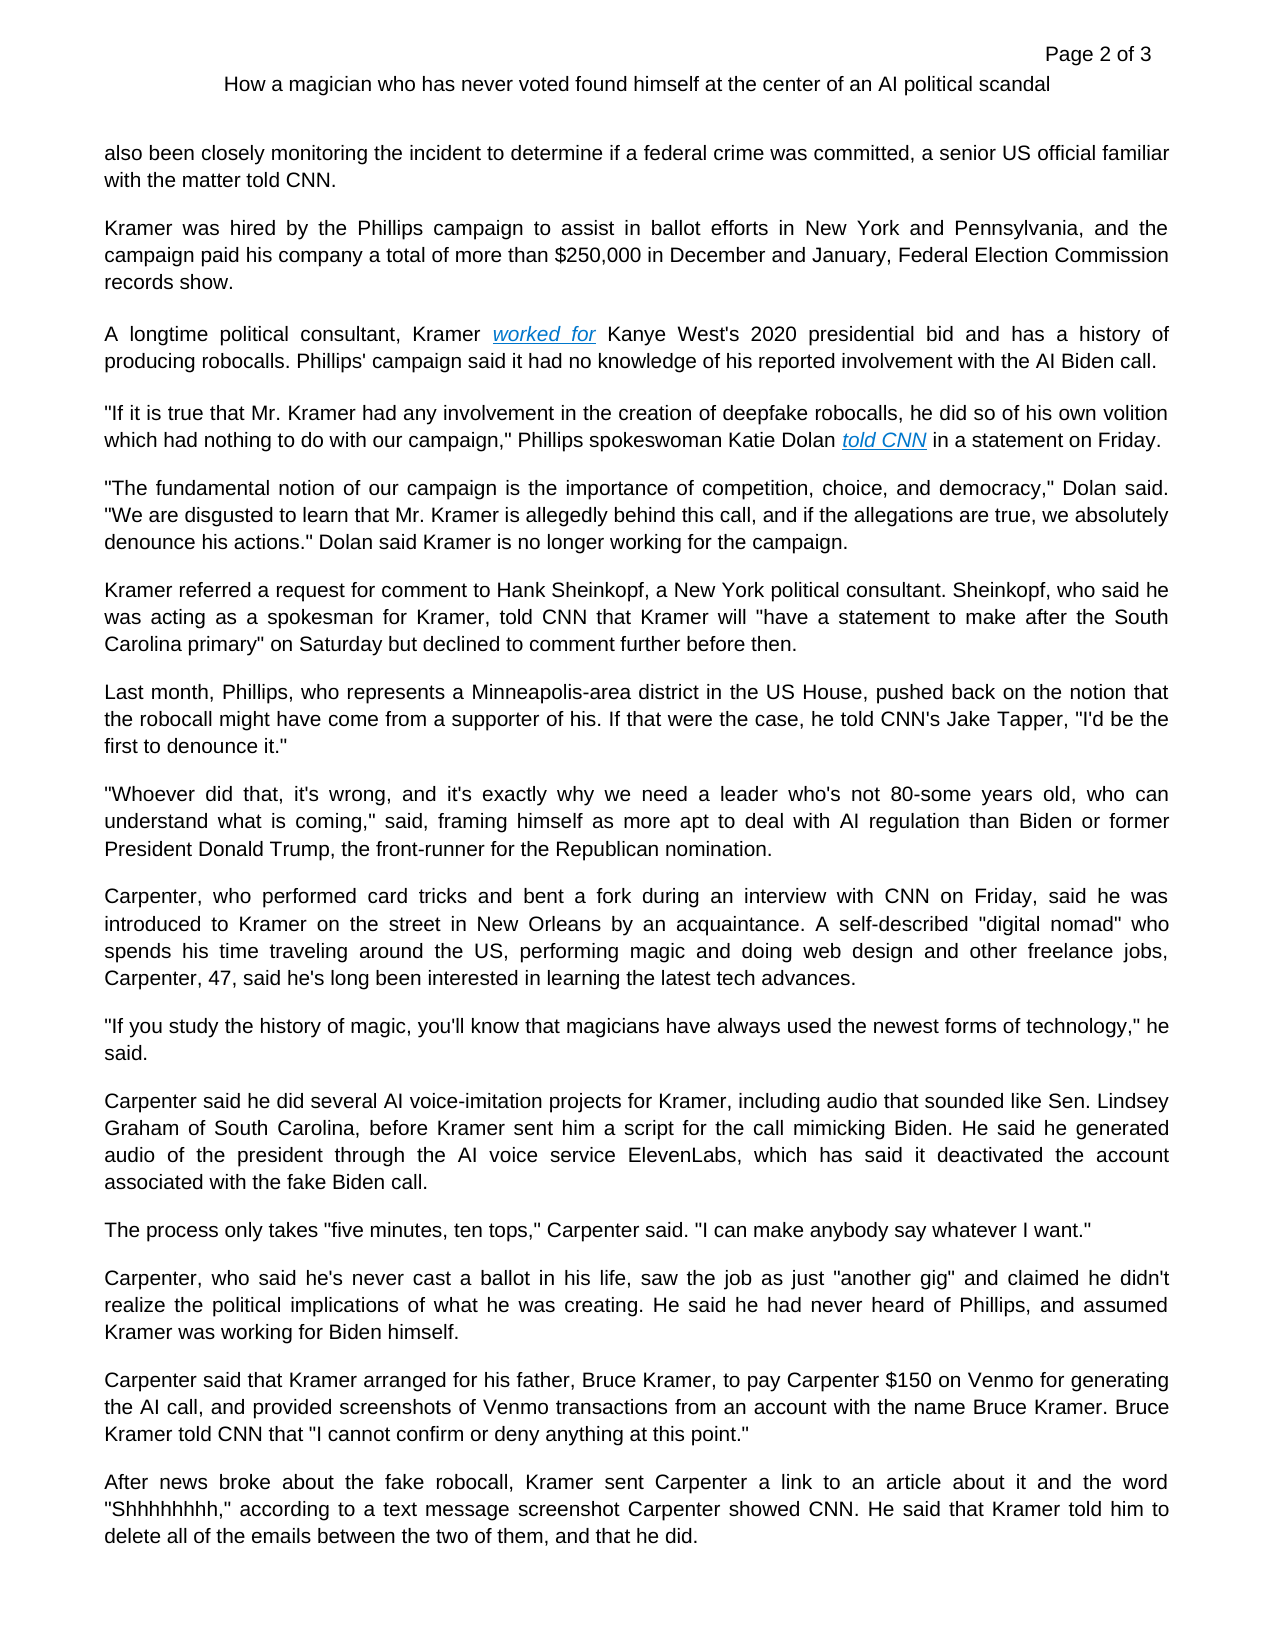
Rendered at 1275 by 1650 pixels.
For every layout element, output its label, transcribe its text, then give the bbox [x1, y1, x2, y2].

text The process only takes "five minutes, ten tops," Carpenter said. "I can make anybody say whatever I want." [104, 1214, 1171, 1242]
text A longtime political consultant, Kramer worked for Kanye West's 2020 presidential bid and has a history of producing robocalls. Phillips' campaign said it had no knowledge of his reported involvement with the AI Biden call. [104, 319, 1171, 373]
text After news broke about the fake robocall, Kramer sent Carpenter a link to an article about it and the word "Shhhhhhhh," according to a text message screenshot Carpenter showed CNN. He said that Kramer told him to delete all of the emails between the two of them, and that he did. [104, 1467, 1171, 1548]
text Carpenter said he did several AI voice-imitation projects for Kramer, including audio that sounded like Sen. Lindsey Graham of South Carolina, before Kramer sent him a script for the call mimicking Biden. He said he generated audio of the president through the AI voice service ElevenLabs, which has said it deactivated the account associated with the fake Biden call. [104, 1085, 1171, 1194]
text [104, 137, 1171, 192]
text Carpenter said that Kramer arranged for his father, Bruce Kramer, to pay Carpenter $150 on Venmo for generating the AI call, and provided screenshots of Venmo transactions from an account with the name Bruce Kramer. Bruce Kramer told CNN that "I cannot confirm or deny anything at this point." [104, 1364, 1171, 1446]
text "If it is true that Mr. Kramer had any involvement in the creation of deepfake robocalls, he did so of his own volition which had nothing to do with our campaign," Phillips spokeswoman Katie Dolan told CNN in a statement on Friday. [104, 398, 1171, 452]
text Carpenter, who said he's never cast a ballot in his life, saw the job as just "another gig" and claimed he didn't realize the political implications of what he was creating. He said he had never heard of Phillips, and assumed Kramer was working for Biden himself. [104, 1262, 1171, 1344]
text Last month, Phillips, who represents a Minneapolis-area district in the US House, pushed back on the notion that the robocall might have come from a supporter of his. If that were the case, he told CNN's Jake Tapper, "I'd be the first to denounce it." [104, 677, 1171, 758]
text Carpenter, who performed card tricks and bent a fork during an interview with CNN on Friday, said he was introduced to Kramer on the street in New Orleans by an acquaintance. A self-described "digital nomad" who spends his time traveling around the US, performing magic and doing web design and other freelance jobs, Carpenter, 47, said he's long been interested in learning the latest tech advances. [104, 881, 1171, 989]
text Kramer was hired by the Phillips campaign to assist in ballot efforts in New York and Pennsylvania, and the campaign paid his company a total of more than $250,000 in December and January, Federal Election Commission records show. [104, 212, 1171, 294]
text "The fundamental notion of our campaign is the importance of competition, choice, and democracy," Dolan said. "We are disgusted to learn that Mr. Kramer is allegedly behind this call, and if the allegations are true, we absolutely denounce his actions." Dolan said Kramer is no longer working for the campaign. [104, 473, 1171, 554]
text "Whoever did that, it's wrong, and it's exactly why we need a leader who's not 80-some years old, who can understand what is coming," said, framing himself as more apt to deal with AI regulation than Biden or former President Donald Trump, the front-runner for the Republican nomination. [104, 779, 1171, 860]
text "If you study the history of magic, you'll know that magicians have always used the newest forms of technology," he said. [104, 1010, 1171, 1064]
text Kramer referred a request for comment to Hank Sheinkopf, a New York political consultant. Sheinkopf, who said he was acting as a spokesman for Kramer, told CNN that Kramer will "have a statement to make after the South Carolina primary" on Saturday but declined to comment further before then. [104, 575, 1171, 656]
